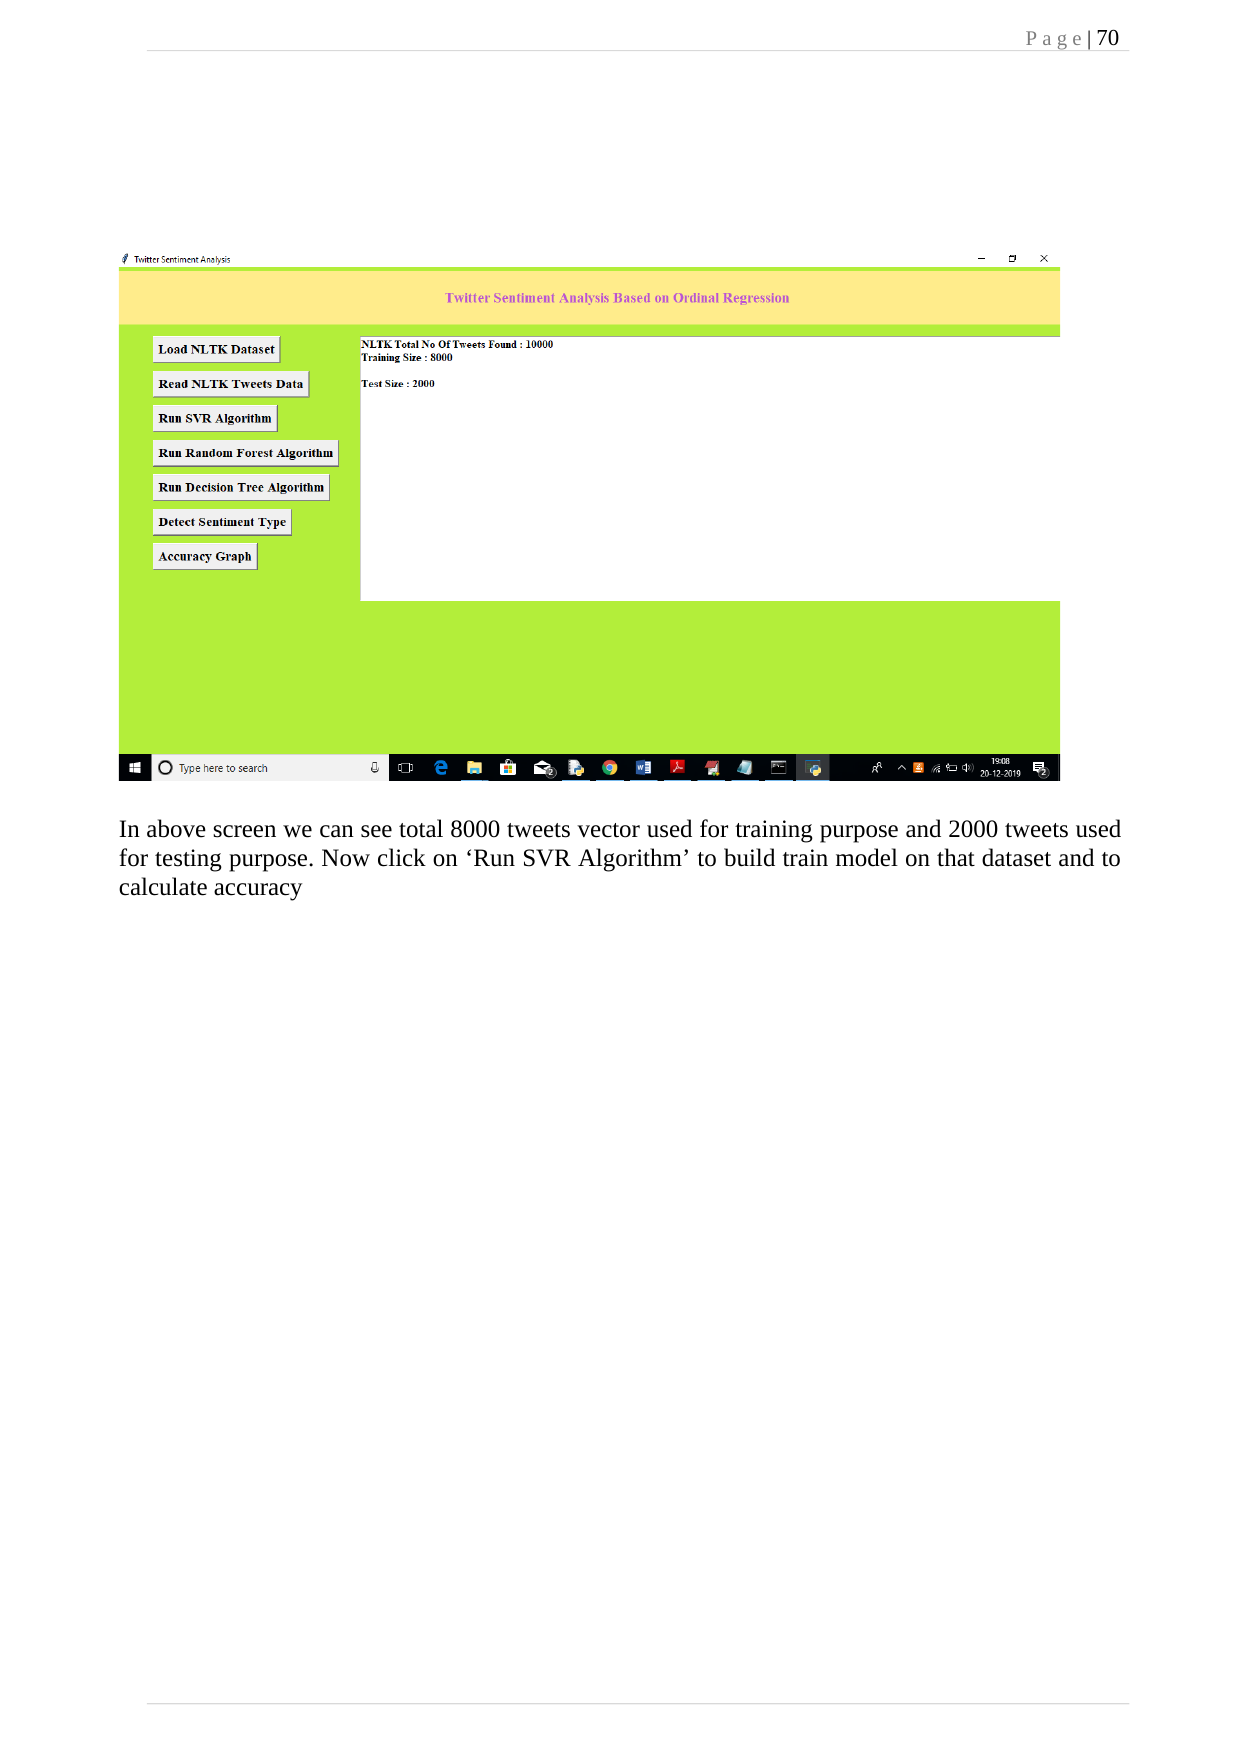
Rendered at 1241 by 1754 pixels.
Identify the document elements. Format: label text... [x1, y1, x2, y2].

picture [118, 251, 1060, 781]
text In above screen we can see total 8000 tweets vector used for training purpose and 2000 tweets used for testing purpose. Now click on ‘Run SVR Algorithm’ to build train model on that dataset and to calculate accuracy [119, 814, 1122, 900]
